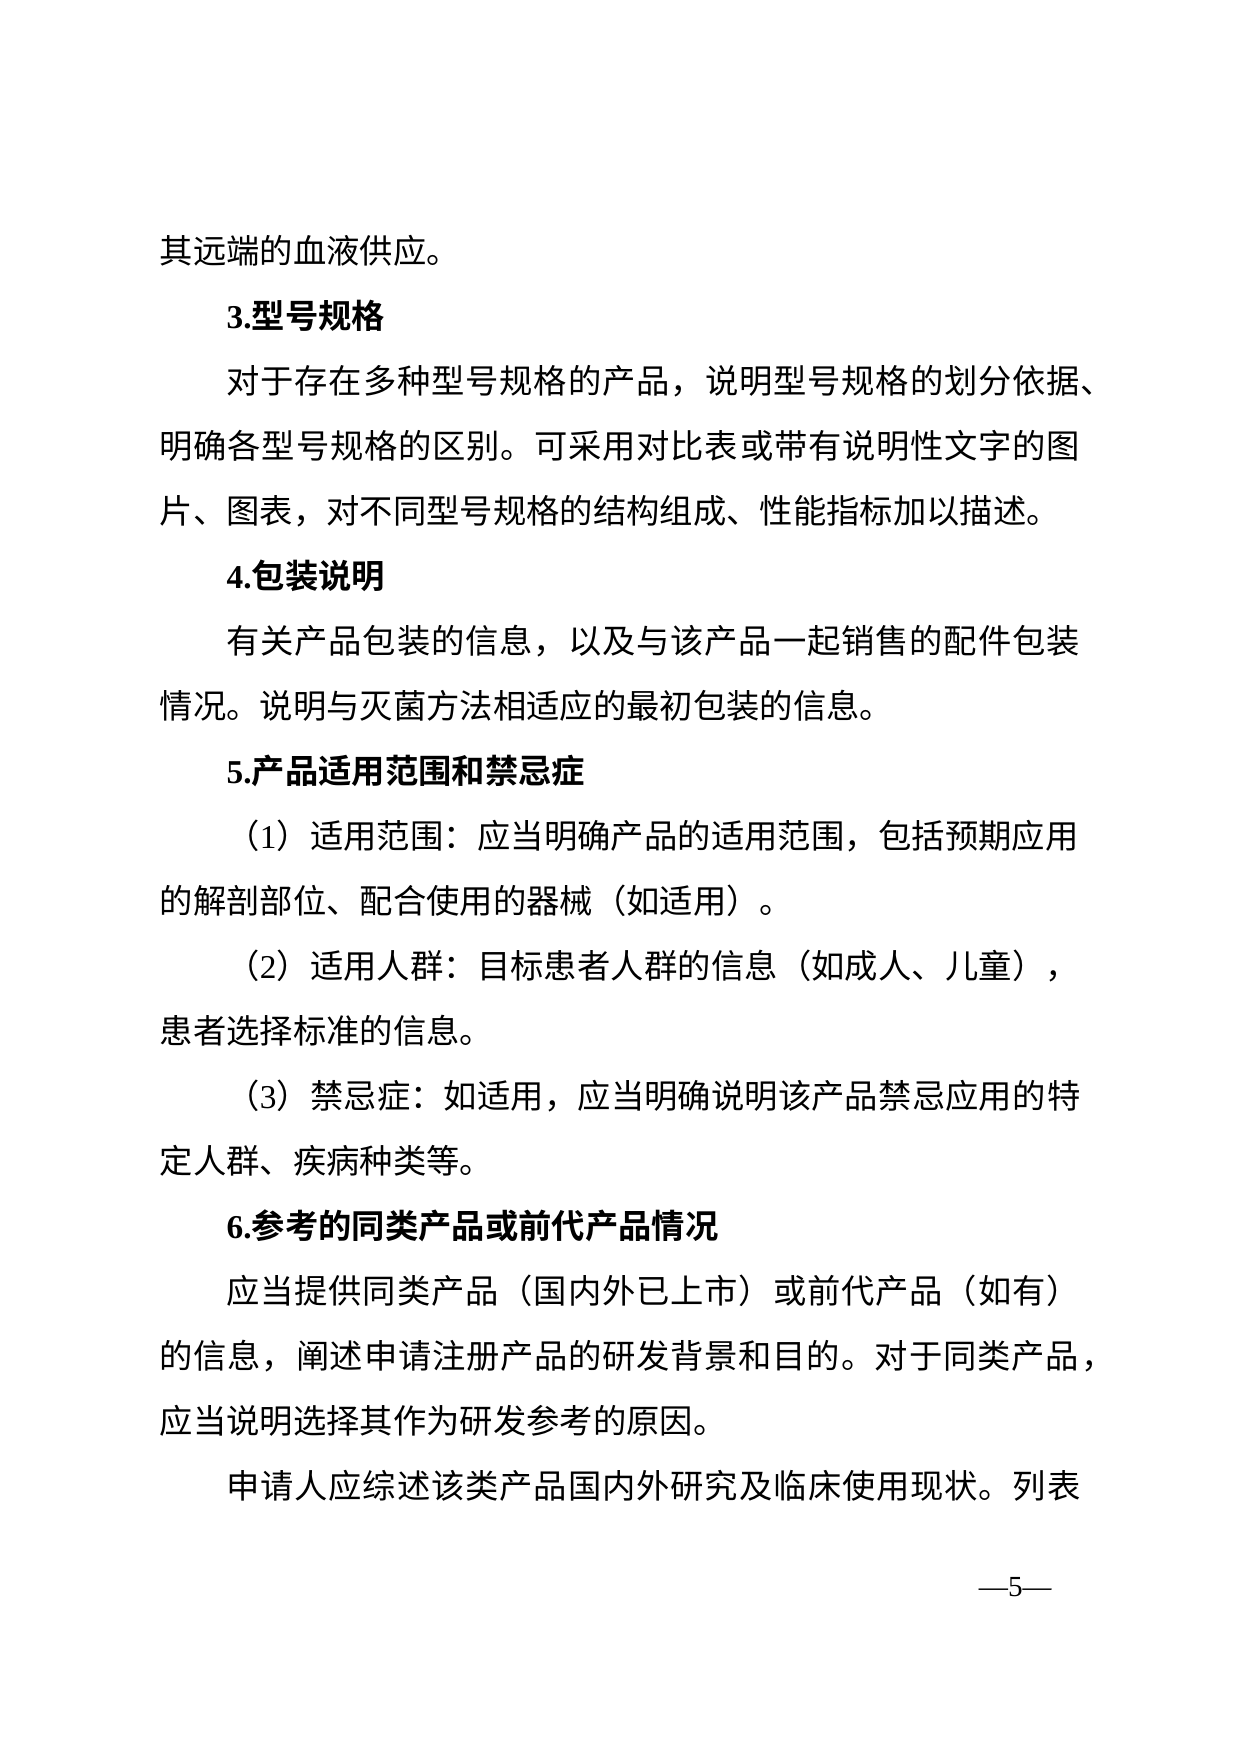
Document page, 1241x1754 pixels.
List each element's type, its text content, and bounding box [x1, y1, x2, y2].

text 对于存在多种型号规格的产品，说明型号规格的划分依据、明确各型号规格的区别。可采用对比表或带有说明性文字的图片、图表，对不同型号规格的结构组成、性能指标加以描述。 [159, 347, 1081, 542]
text 应当提供同类产品（国内外已上市）或前代产品（如有）的信息，阐述申请注册产品的研发背景和目的。对于同类产品，应当说明选择其作为研发参考的原因。 [159, 1257, 1081, 1452]
text 4.包装说明 [159, 542, 1081, 607]
text 6.参考的同类产品或前代产品情况 [159, 1192, 1081, 1257]
text （2）适用人群：目标患者人群的信息（如成人、儿童），患者选择标准的信息。 [159, 932, 1081, 1062]
text 3.型号规格 [159, 282, 1081, 347]
text 有关产品包装的信息，以及与该产品一起销售的配件包装情况。说明与灭菌方法相适应的最初包装的信息。 [159, 607, 1081, 737]
text （1）适用范围：应当明确产品的适用范围，包括预期应用的解剖部位、配合使用的器械（如适用）。 [159, 802, 1081, 932]
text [159, 217, 1081, 282]
text 5.产品适用范围和禁忌症 [159, 737, 1081, 802]
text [159, 1452, 1081, 1517]
text （3）禁忌症：如适用，应当明确说明该产品禁忌应用的特定人群、疾病种类等。 [159, 1062, 1081, 1192]
